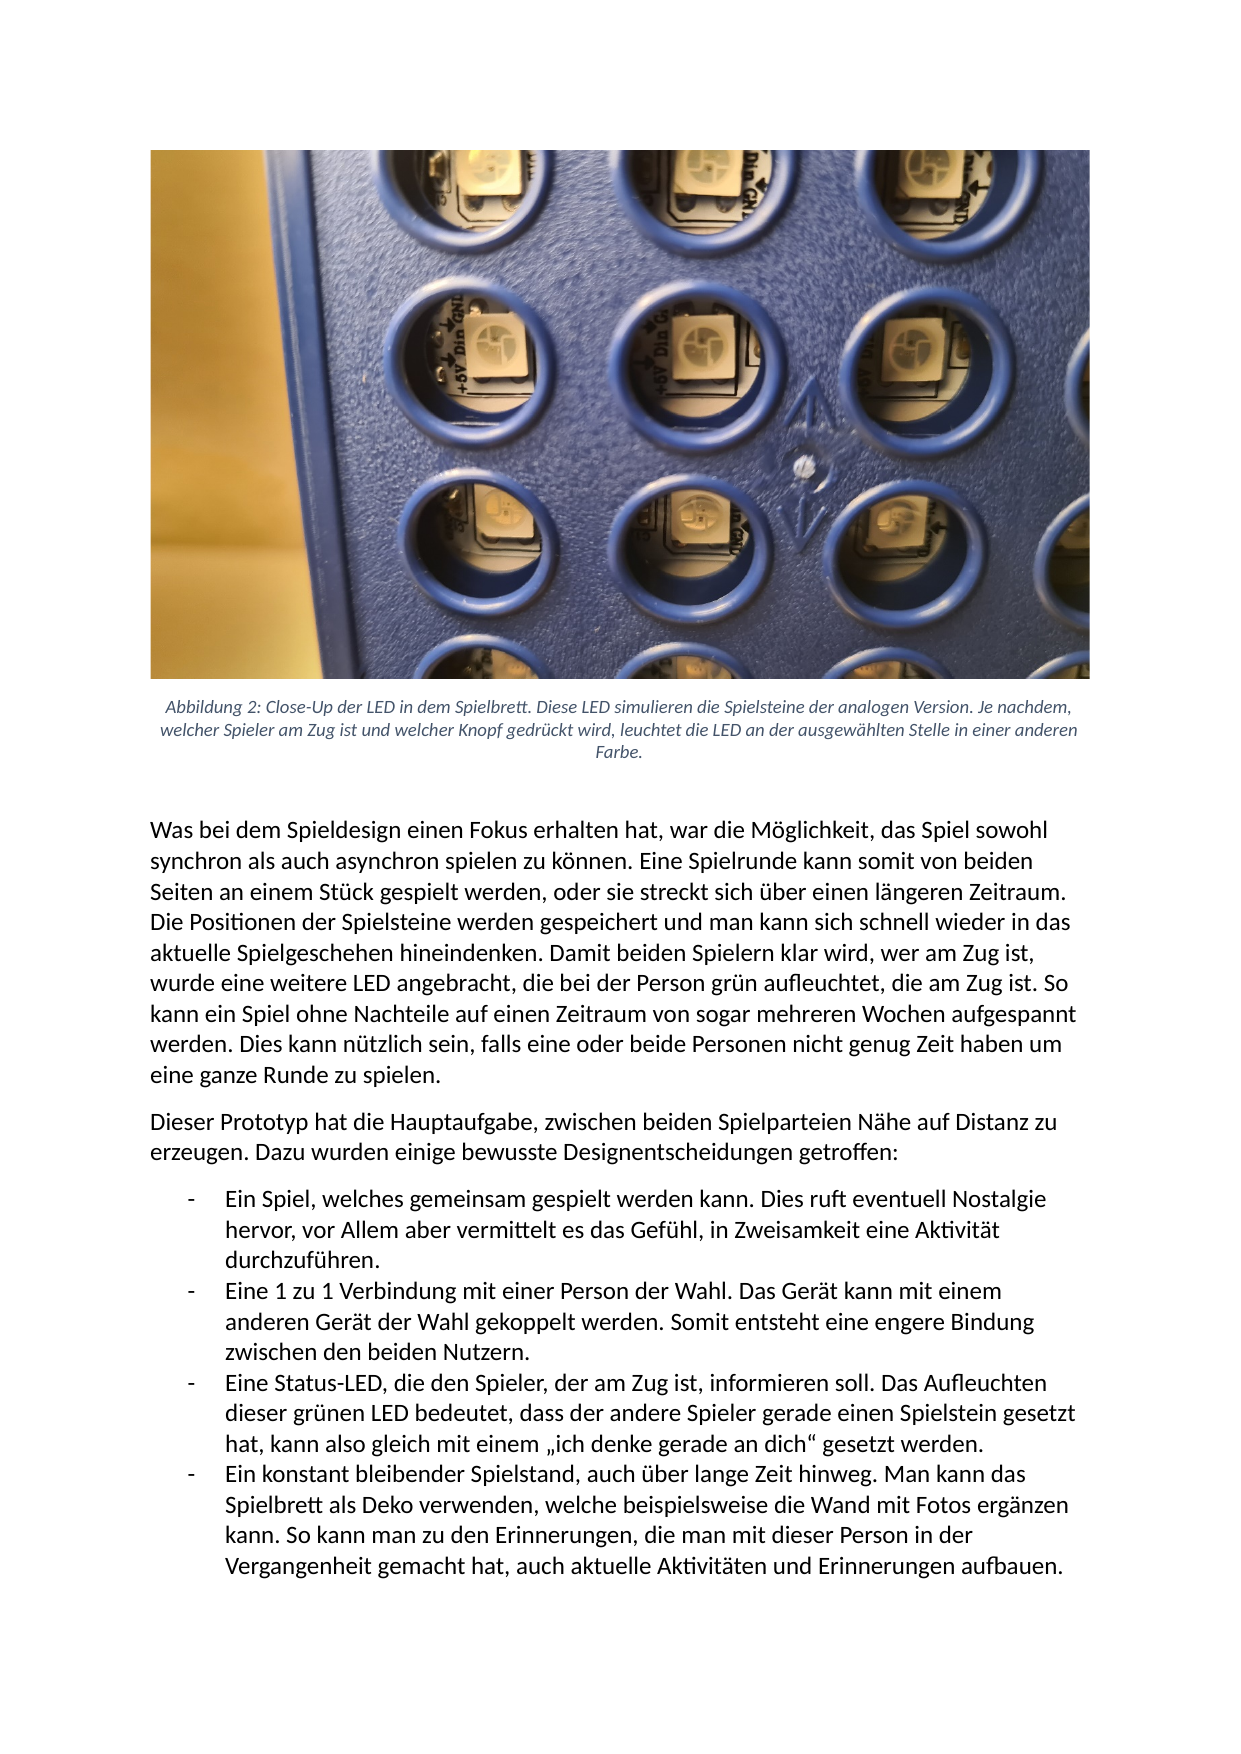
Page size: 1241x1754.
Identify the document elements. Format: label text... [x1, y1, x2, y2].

text Was bei dem Spieldesign einen Fokus erhalten hat, war die Möglichkeit, das Spiel sowohl synchron als auch asynchron spielen zu können. Eine Spielrunde kann somit von beiden Seiten an einem Stück gespielt werden, oder sie streckt sich über einen längeren Zeitraum. Die Positionen der Spielsteine werden gespeichert und man kann sich schnell wieder in das aktuelle Spielgeschehen hineindenken. Damit beiden Spielern klar wird, wer am Zug ist, wurde eine weitere LED angebracht, die bei der Person grün aufleuchtet, die am Zug ist. So kann ein Spiel ohne Nachteile auf einen Zeitraum von sogar mehreren Wochen aufgespannt werden. Dies kann nützlich sein, falls eine oder beide Personen nicht genug Zeit haben um eine ganze Runde zu spielen. [150, 814, 1090, 1089]
text Abbildung 2: Close-Up der LED in dem Spielbrett. Diese LED simulieren die Spielsteine der analogen Version. Je nachdem, welcher Spieler am Zug ist und welcher Knopf gedrückt wird, leuchtet die LED an der ausgewählten Stelle in einer anderen Farbe. [150, 695, 1090, 763]
list Ein konstant bleibender Spielstand, auch über lange Zeit hinweg. Man kann das Spielbrett als Deko verwenden, welche beispielsweise die Wand mit Fotos ergänzen kann. So kann man zu den Erinnerungen, die man mit dieser Person in der Vergangenheit gemacht hat, auch aktuelle Aktivitäten und Erinnerungen aufbauen. [187, 1458, 1090, 1580]
list Eine Status-LED, die den Spieler, der am Zug ist, informieren soll. Das Aufleuchten dieser grünen LED bedeutet, dass der andere Spieler gerade einen Spielstein gesetzt hat, kann also gleich mit einem „ich denke gerade an dich“ gesetzt werden. [187, 1367, 1090, 1458]
list Eine 1 zu 1 Verbindung mit einer Person der Wahl. Das Gerät kann mit einem anderen Gerät der Wahl gekoppelt werden. Somit entsteht eine engere Bindung zwischen den beiden Nutzern. [187, 1275, 1090, 1367]
text Dieser Prototyp hat die Hauptaufgabe, zwischen beiden Spielparteien Nähe auf Distanz zu erzeugen. Dazu wurden einige bewusste Designentscheidungen getroffen: [150, 1106, 1090, 1167]
picture [150, 150, 1090, 679]
list Ein Spiel, welches gemeinsam gespielt werden kann. Dies ruft eventuell Nostalgie hervor, vor Allem aber vermittelt es das Gefühl, in Zweisamkeit eine Aktivität durchzuführen. [187, 1184, 1090, 1275]
